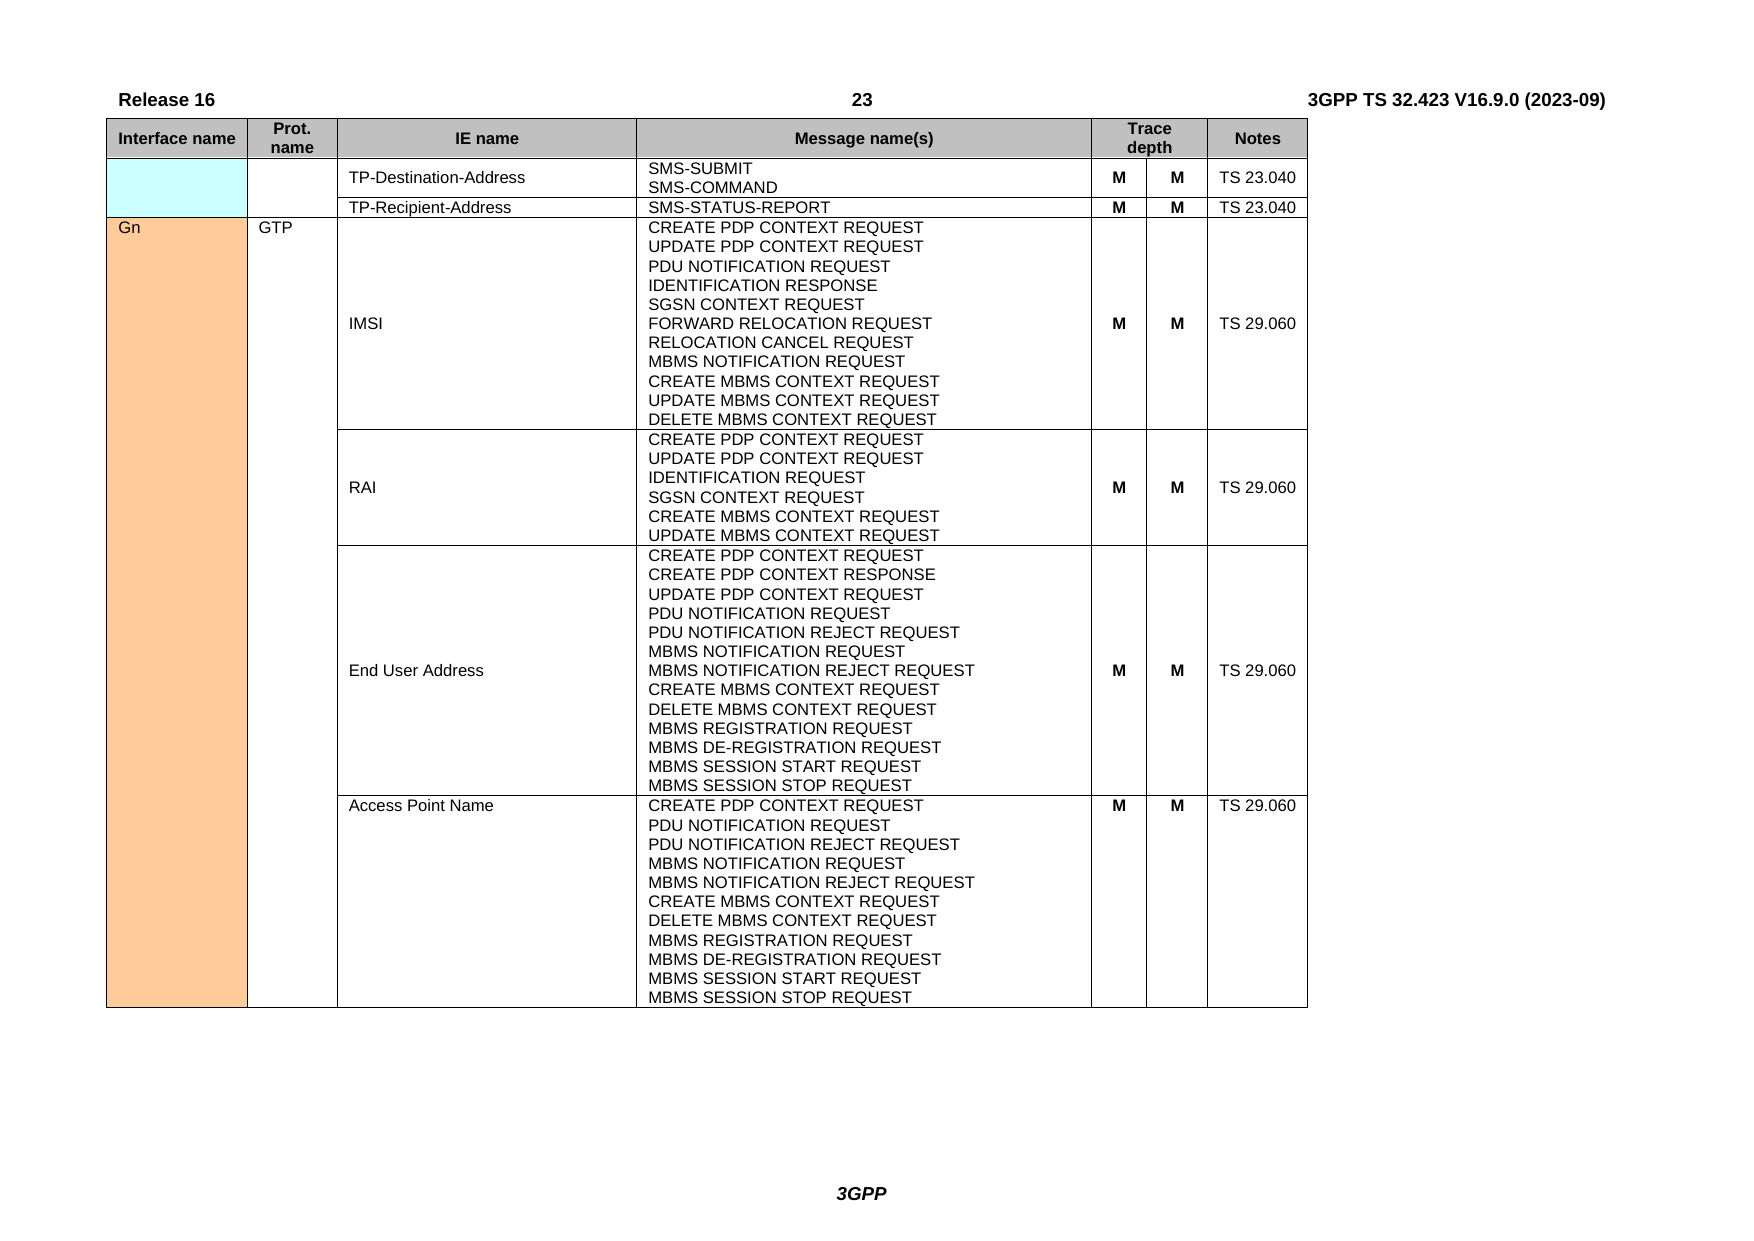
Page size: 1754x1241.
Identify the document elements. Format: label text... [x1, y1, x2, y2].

table_cell M [1147, 218, 1207, 429]
table_header IE name [338, 119, 636, 157]
table_cell M [1147, 159, 1207, 197]
table_cell Gn [107, 218, 247, 1007]
table_cell RAI [338, 430, 636, 545]
table_cell Create PDP Context Request Update PDP Context Request PDU Notification Request Identification Response SGSN Context Request Forward Relocation Request Relocation Cancel Request MBMS Notification Request Create MBMS Context Request Update MBMS Context Request Delete MBMS Context Request [637, 218, 1091, 429]
table_header Interface name [107, 119, 247, 157]
table_cell M [1147, 546, 1207, 795]
table_header Prot. name [248, 119, 337, 157]
table_cell M [1147, 796, 1207, 1007]
table_cell TS 29.060 [1208, 430, 1307, 545]
table_cell TS 29.060 [1208, 796, 1307, 1007]
table_cell Create PDP Context Request Create PDP Context Response Update PDP Context Request PDU Notification Request PDU Notification Reject Request MBMS Notification Request MBMS Notification Reject Request Create MBMS Context Request Delete MBMS Context Request MBMS Registration Request MBMS De-registration Request MBMS Session Start Request MBMS Session Stop Request [637, 546, 1091, 795]
table_cell Create PDP Context Request Update PDP Context Request Identification Request SGSN Context Request Create MBMS Context Request Update MBMS Context Request [637, 430, 1091, 545]
table_cell M [1147, 430, 1207, 545]
table_cell TP-Recipient-Address [338, 198, 636, 217]
table_cell IMSI [338, 218, 636, 429]
table_header Trace depth [1092, 119, 1207, 157]
table_cell TS 29.060 [1208, 218, 1307, 429]
table_cell M [1092, 430, 1146, 545]
table_cell GTP [248, 218, 337, 1007]
table_header Notes [1208, 119, 1307, 157]
table_cell SMS-SUBMIT SMS-COMMAND [637, 159, 1091, 197]
table_cell M [1092, 159, 1146, 197]
table_cell End User Address [338, 546, 636, 795]
table_cell M [1092, 796, 1146, 1007]
table_cell M [1092, 218, 1146, 429]
table_cell TS 29.060 [1208, 546, 1307, 795]
table_cell TP-Destination-Address [338, 159, 636, 197]
table_cell TS 23.040 [1208, 198, 1307, 217]
table_cell SMS-STATUS-REPORT [637, 198, 1091, 217]
table_cell TS 23.040 [1208, 159, 1307, 197]
table_cell Create PDP Context Request PDU Notification Request PDU Notification Reject Request MBMS Notification Request MBMS Notification Reject Request Create MBMS Context Request Delete MBMS Context Request MBMS Registration Request MBMS De-registration Request MBMS Session Start Request MBMS Session Stop Request [637, 796, 1091, 1007]
table_cell M [1147, 198, 1207, 217]
table_cell Access Point Name [338, 796, 636, 1007]
table_cell M [1092, 546, 1146, 795]
table_cell M [1092, 198, 1146, 217]
table_header Message name(s) [637, 119, 1091, 157]
